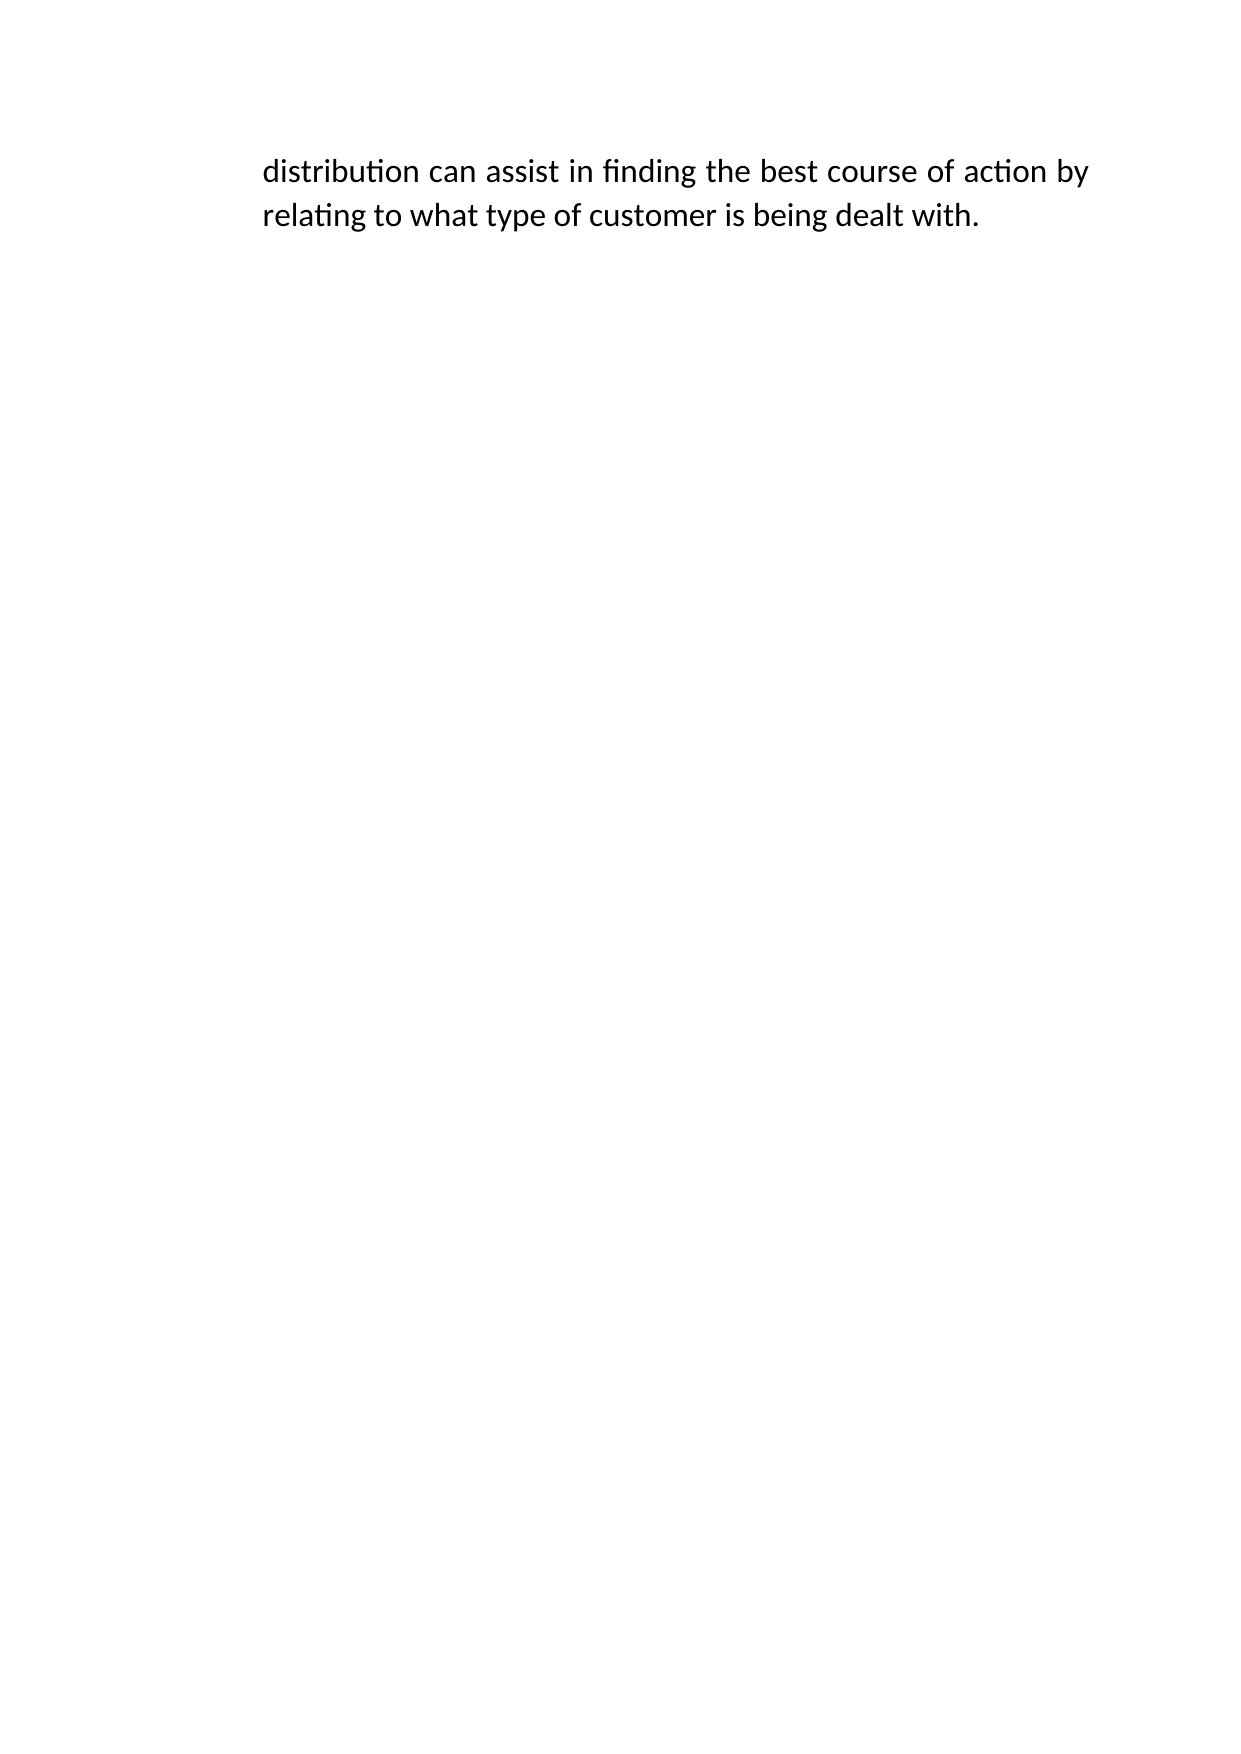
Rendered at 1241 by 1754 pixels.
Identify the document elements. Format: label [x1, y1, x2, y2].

text [262, 150, 1090, 235]
